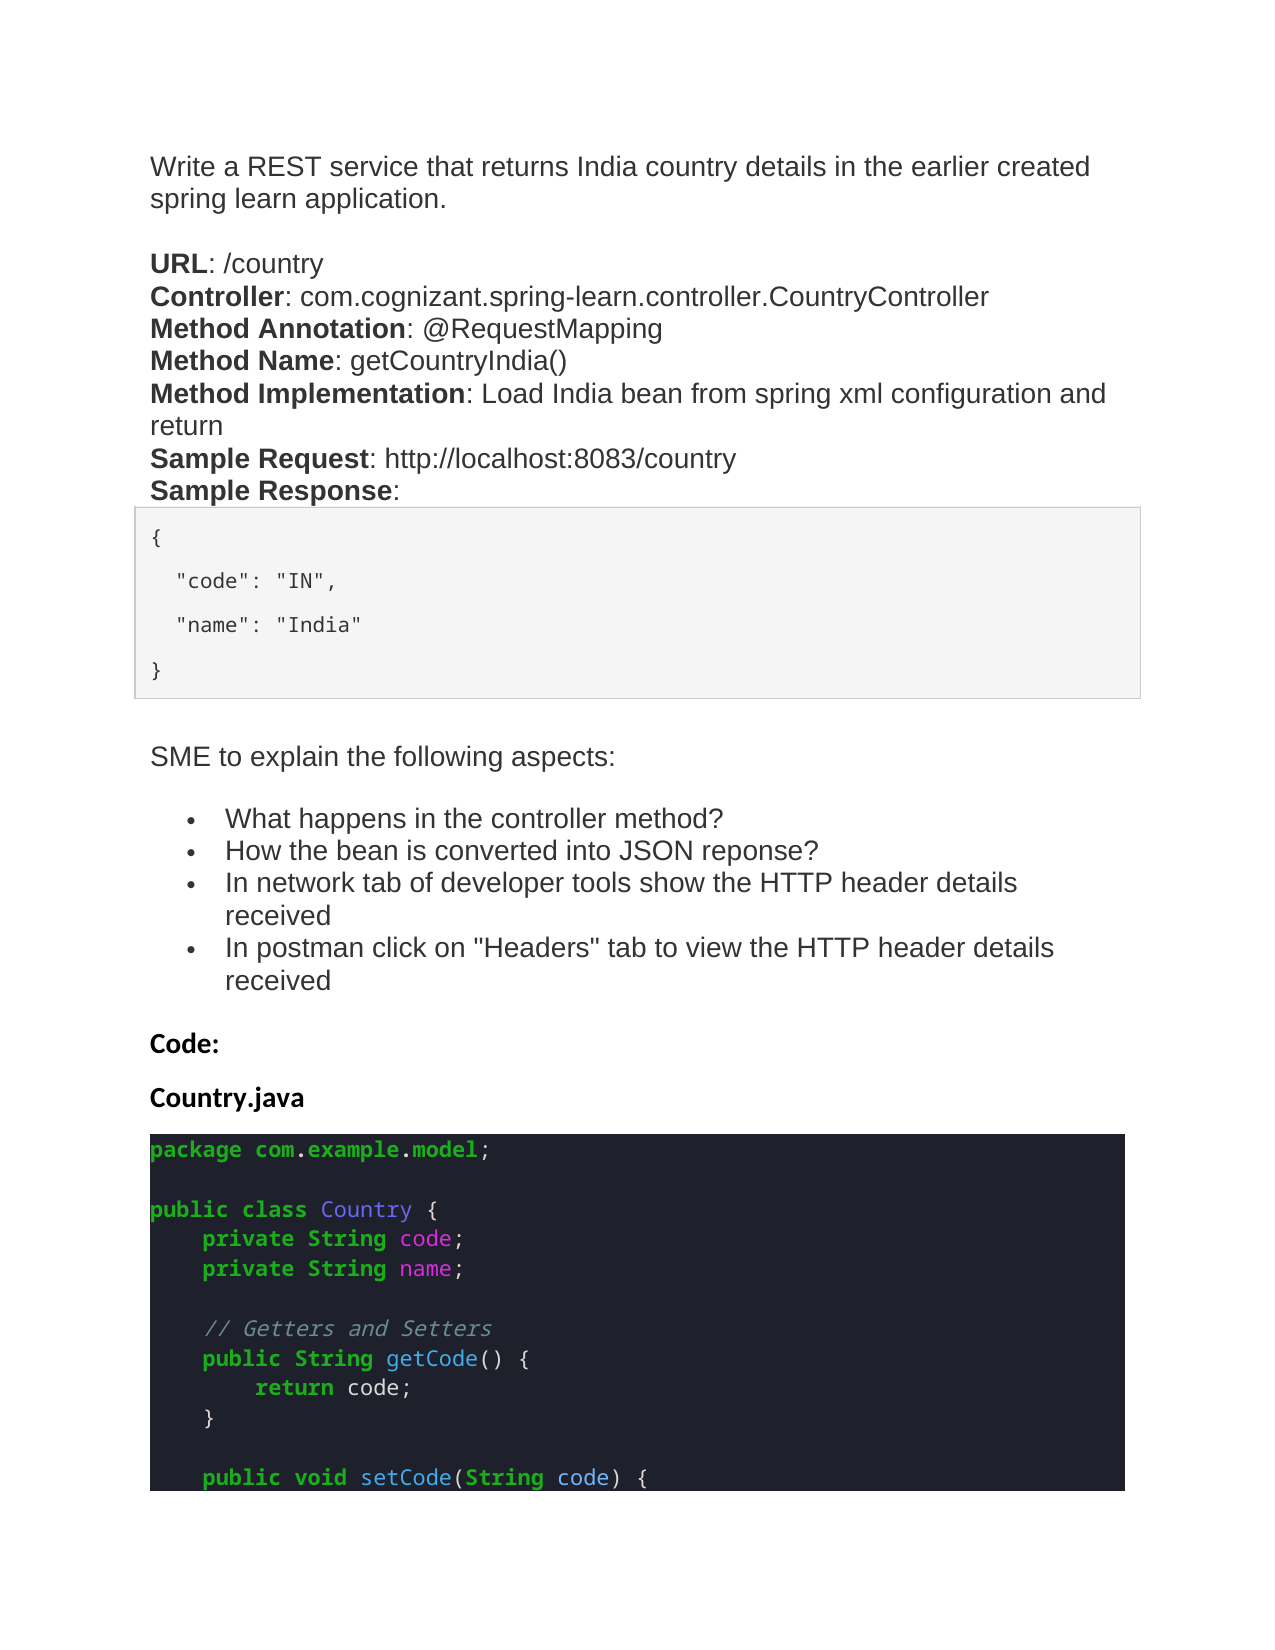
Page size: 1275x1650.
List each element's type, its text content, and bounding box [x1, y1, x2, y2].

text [150, 150, 1125, 506]
text private String code; [150, 1223, 1125, 1253]
text return code; [150, 1372, 1125, 1402]
list How the bean is converted into JSON reponse? [187, 834, 1125, 866]
text public void setCode(String code) { [150, 1462, 1125, 1491]
text public class Country { [150, 1193, 1125, 1223]
text Code: [150, 1025, 1125, 1061]
text package com.example.model; [150, 1134, 1125, 1164]
text "name": "India" [136, 594, 1140, 638]
list In postman click on "Headers" tab to view the HTTP header details received [187, 931, 1125, 996]
list What happens in the controller method? [187, 802, 1125, 834]
text SME to explain the following aspects: [150, 715, 1125, 772]
text "code": "IN", [136, 550, 1140, 594]
text // Getters and Setters [150, 1313, 1125, 1342]
text } [150, 1402, 1125, 1432]
text { [136, 508, 1140, 550]
text } [136, 638, 1140, 698]
list In network tab of developer tools show the HTTP header details received [187, 866, 1125, 931]
text private String name; [150, 1253, 1125, 1283]
text Country.java [150, 1079, 1125, 1115]
text public String getCode() { [150, 1342, 1125, 1372]
